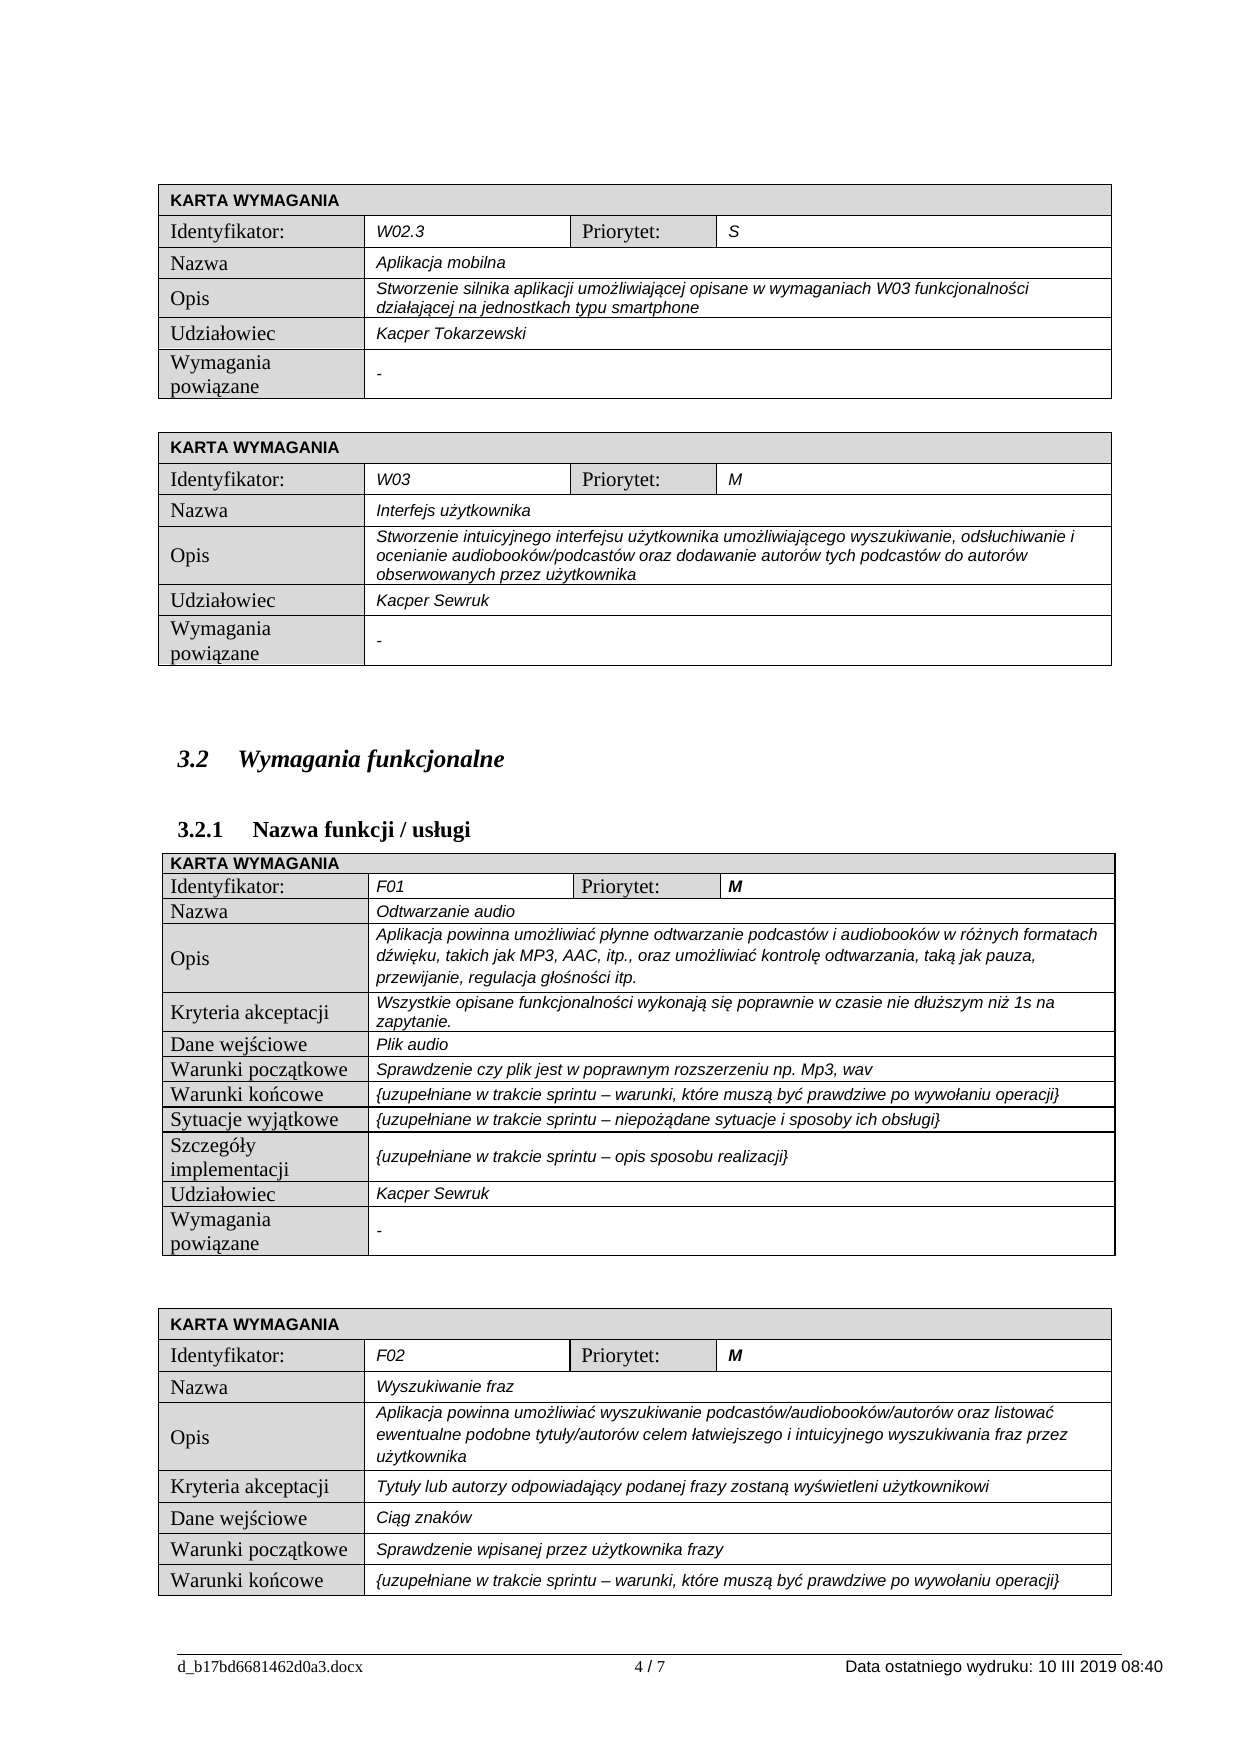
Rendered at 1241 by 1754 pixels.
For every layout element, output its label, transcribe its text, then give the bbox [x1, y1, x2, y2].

table_cell Nazwa [159, 248, 364, 278]
table_header KARTA WYMAGANIA [163, 854, 1114, 873]
table_cell S [717, 216, 1111, 247]
table_header KARTA WYMAGANIA [159, 185, 1111, 215]
table_cell Wszystkie opisane funkcjonalności wykonają się poprawnie w czasie nie dłuższym niż 1s na zapytanie. [369, 993, 1114, 1031]
table_cell Tytuły lub autorzy odpowiadający podanej frazy zostaną wyświetleni użytkownikowi [365, 1471, 1111, 1502]
table_cell Opis [163, 924, 368, 992]
table_cell W03 [365, 464, 570, 494]
table_header KARTA WYMAGANIA [159, 433, 1111, 463]
table_cell Sytuacje wyjątkowe [163, 1108, 368, 1131]
table_cell Stworzenie silnika aplikacji umożliwiającej opisane w wymaganiach W03 funkcjonalności działającej na jednostkach typu smartphone [365, 279, 1111, 317]
table_cell Warunki początkowe [163, 1057, 368, 1081]
table_cell Aplikacja mobilna [365, 248, 1111, 278]
table_cell W02.3 [365, 216, 570, 247]
table_cell Opis [159, 279, 364, 317]
table_header KARTA WYMAGANIA [159, 1309, 1111, 1339]
table_cell F01 [369, 874, 573, 898]
table_cell Priorytet: [571, 216, 716, 247]
table_cell Udziałowiec [159, 318, 364, 348]
table_cell Kacper Tokarzewski [365, 318, 1111, 348]
table_cell Wymagania powiązane [159, 616, 364, 664]
table_cell Sprawdzenie czy plik jest w poprawnym rozszerzeniu np. Mp3, wav [369, 1057, 1114, 1081]
table_cell Identyfikator: [159, 1340, 364, 1371]
table_cell Identyfikator: [163, 874, 368, 898]
table_cell Wymagania powiązane [159, 350, 364, 398]
table_cell Wymagania powiązane [163, 1207, 368, 1255]
table_cell Aplikacja powinna umożliwiać płynne odtwarzanie podcastów i audiobooków w różnych formatach dźwięku, takich jak MP3, AAC, itp., oraz umożliwiać kontrolę odtwarzania, taką jak pauza, przewijanie, regulacja głośności itp. [369, 924, 1114, 992]
table_cell Warunki początkowe [159, 1534, 364, 1564]
table_cell Dane wejściowe [163, 1032, 368, 1056]
table_cell Priorytet: [571, 464, 716, 494]
table_cell {uzupełniane w trakcie sprintu – niepożądane sytuacje i sposoby ich obsługi} [369, 1108, 1114, 1131]
table_cell Stworzenie intuicyjnego interfejsu użytkownika umożliwiającego wyszukiwanie, odsłuchiwanie i ocenianie audiobooków/podcastów oraz dodawanie autorów tych podcastów do autorów obserwowanych przez użytkownika [365, 527, 1111, 584]
table_cell M [717, 464, 1111, 494]
table_cell {uzupełniane w trakcie sprintu – opis sposobu realizacji} [369, 1133, 1114, 1181]
table_cell M [721, 874, 1114, 898]
table_cell - [365, 616, 1111, 664]
table_cell - [369, 1207, 1114, 1255]
table_cell F02 [365, 1340, 569, 1371]
table_cell {uzupełniane w trakcie sprintu – warunki, które muszą być prawdziwe po wywołaniu operacji} [365, 1565, 1111, 1595]
table_cell Ciąg znaków [365, 1503, 1111, 1533]
table_cell Priorytet: [571, 1340, 716, 1371]
table_cell Sprawdzenie wpisanej przez użytkownika frazy [365, 1534, 1111, 1564]
table_cell Kryteria akceptacji [159, 1471, 364, 1502]
table_cell Nazwa [159, 495, 364, 526]
table_cell Interfejs użytkownika [365, 495, 1111, 526]
table_cell Nazwa [163, 899, 368, 923]
table_cell Dane wejściowe [159, 1503, 364, 1533]
table_cell M [717, 1340, 1111, 1371]
table_cell Opis [159, 527, 364, 584]
table_cell {uzupełniane w trakcie sprintu – warunki, które muszą być prawdziwe po wywołaniu operacji} [369, 1082, 1114, 1106]
table_cell Aplikacja powinna umożliwiać wyszukiwanie podcastów/audiobooków/autorów oraz listować ewentualne podobne tytuły/autorów celem łatwiejszego i intuicyjnego wyszukiwania fraz przez użytkownika [365, 1403, 1111, 1470]
table_cell Warunki końcowe [159, 1565, 364, 1595]
table_cell Kacper Sewruk [369, 1182, 1114, 1206]
table_cell - [365, 350, 1111, 398]
table_cell Priorytet: [574, 874, 720, 898]
table_cell Kryteria akceptacji [163, 993, 368, 1031]
table_cell Warunki końcowe [163, 1082, 368, 1106]
table_cell Nazwa [159, 1372, 364, 1402]
table_cell Udziałowiec [159, 585, 364, 615]
table_cell Odtwarzanie audio [369, 899, 1114, 923]
table_cell Plik audio [369, 1032, 1114, 1056]
table_cell Szczegóły implementacji [163, 1133, 368, 1181]
subtitle Wymagania funkcjonalne [177, 744, 1122, 773]
table_cell Udziałowiec [163, 1182, 368, 1206]
table_cell Identyfikator: [159, 216, 364, 247]
table_cell Identyfikator: [159, 464, 364, 494]
table_cell Kacper Sewruk [365, 585, 1111, 615]
table_cell Wyszukiwanie fraz [365, 1372, 1111, 1402]
table_cell Opis [159, 1403, 364, 1470]
subtitle Nazwa funkcji / usługi [177, 816, 1122, 843]
